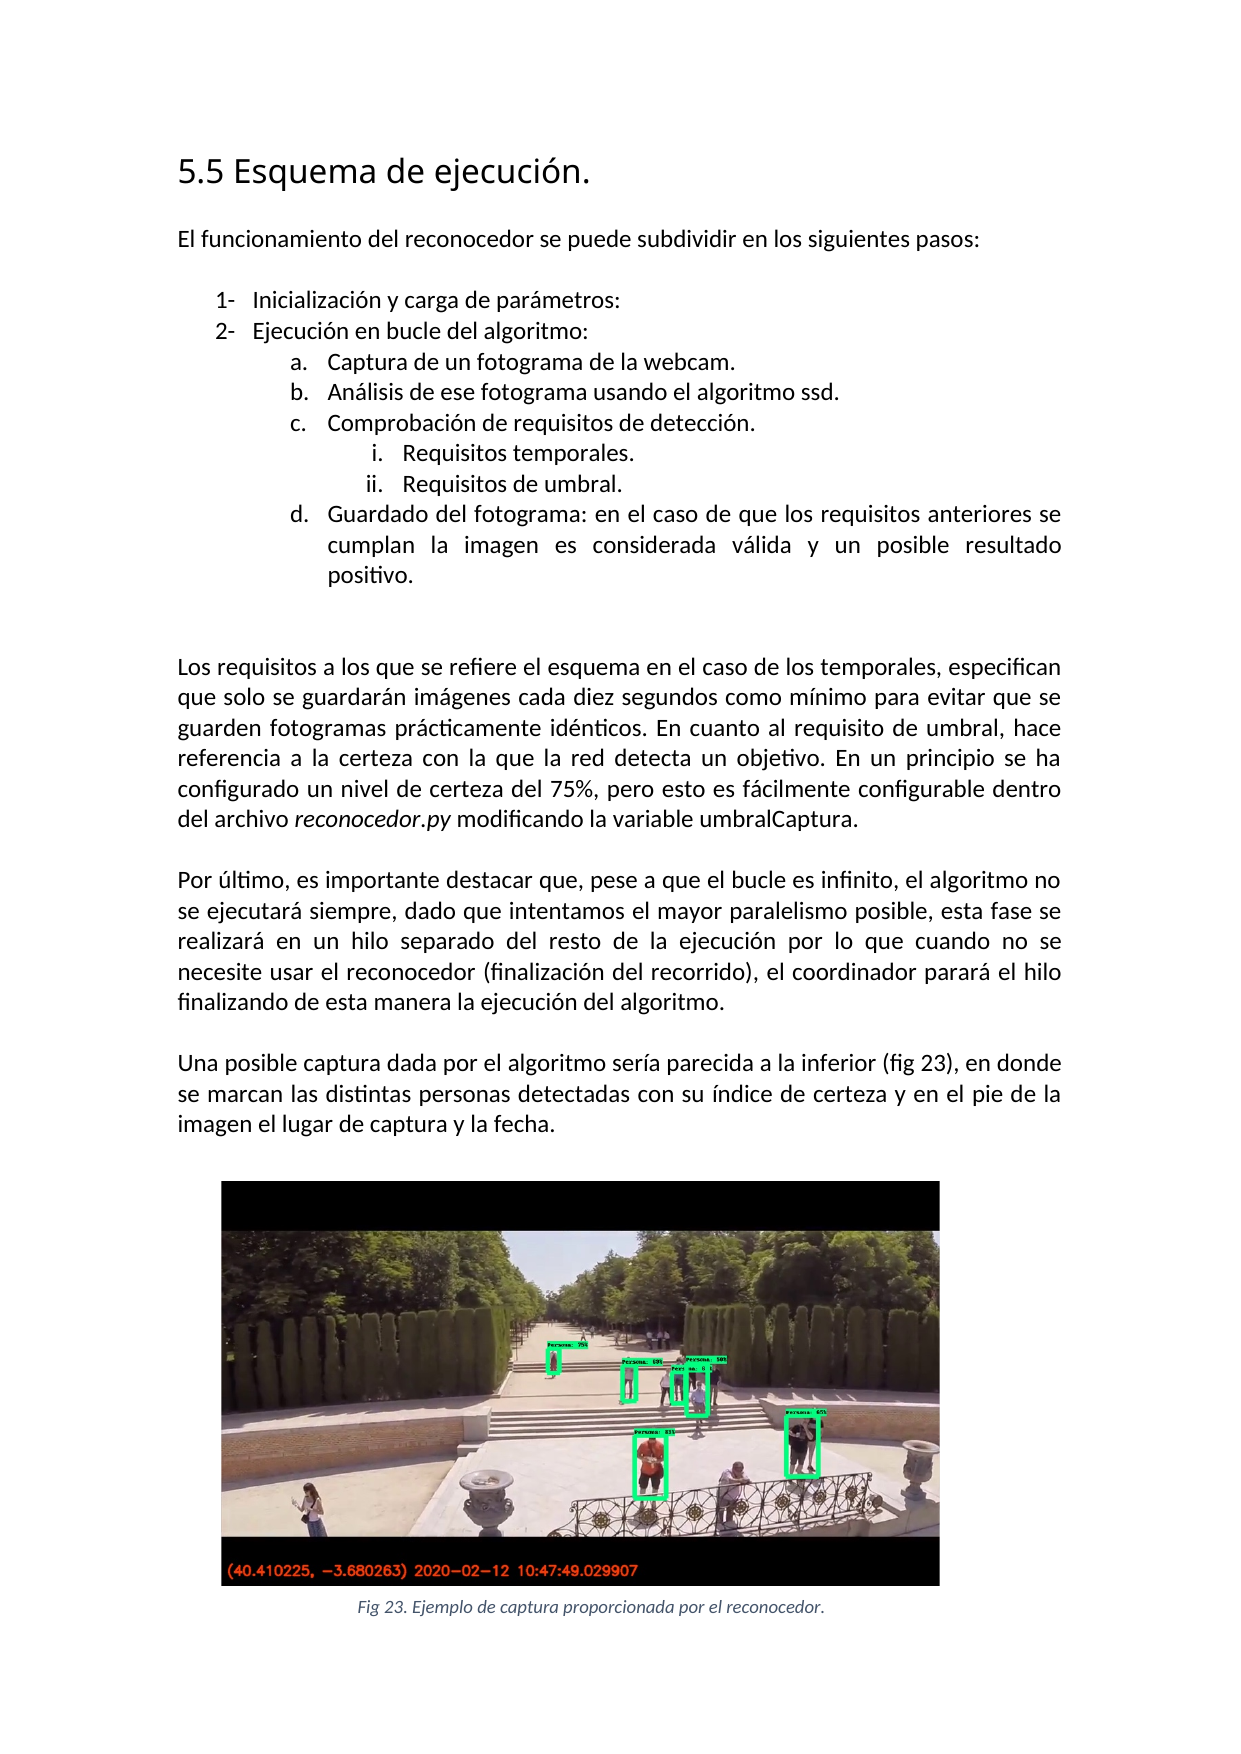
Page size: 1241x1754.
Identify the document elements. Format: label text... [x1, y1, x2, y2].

list Inicialización y carga de parámetros: [215, 284, 1063, 315]
list Ejecución en bucle del algoritmo: [215, 315, 1063, 346]
list Guardado del fotograma: en el caso de que los requisitos anteriores se cumplan la imagen es considerada válida y un posible resultado positivo. [290, 498, 1063, 590]
text Por último, es importante destacar que, pese a que el bucle es infinito, el algoritmo no se ejecutará siempre, dado que intentamos el mayor paralelismo posible, esta fase se realizará en un hilo separado del resto de la ejecución por lo que cuando no se necesite usar el reconocedor (finalización del recorrido), el coordinador parará el hilo finalizando de esta manera la ejecución del algoritmo. [177, 864, 1063, 1017]
picture [221, 1181, 940, 1586]
list Requisitos de umbral. [383, 468, 1063, 498]
list Análisis de ese fotograma usando el algoritmo ssd. [290, 376, 1063, 407]
list Requisitos temporales. [383, 437, 1063, 468]
list Captura de un fotograma de la webcam. [290, 346, 1063, 376]
list Comprobación de requisitos de detección. [290, 407, 1063, 437]
subtitle 5.5 Esquema de ejecución. [177, 148, 1063, 193]
text Los requisitos a los que se refiere el esquema en el caso de los temporales, especifican que solo se guardarán imágenes cada diez segundos como mínimo para evitar que se guarden fotogramas prácticamente idénticos. En cuanto al requisito de umbral, hace referencia a la certeza con la que la red detecta un objetivo. En un principio se ha configurado un nivel de certeza del 75%, pero esto es fácilmente configurable dentro del archivo reconocedor.py modificando la variable umbralCaptura. [177, 651, 1063, 834]
text Una posible captura dada por el algoritmo sería parecida a la inferior (fig 23), en donde se marcan las distintas personas detectadas con su índice de certeza y en el pie de la imagen el lugar de captura y la fecha. [177, 1048, 1063, 1139]
text El funcionamiento del reconocedor se puede subdividir en los siguientes pasos: [177, 223, 1063, 254]
